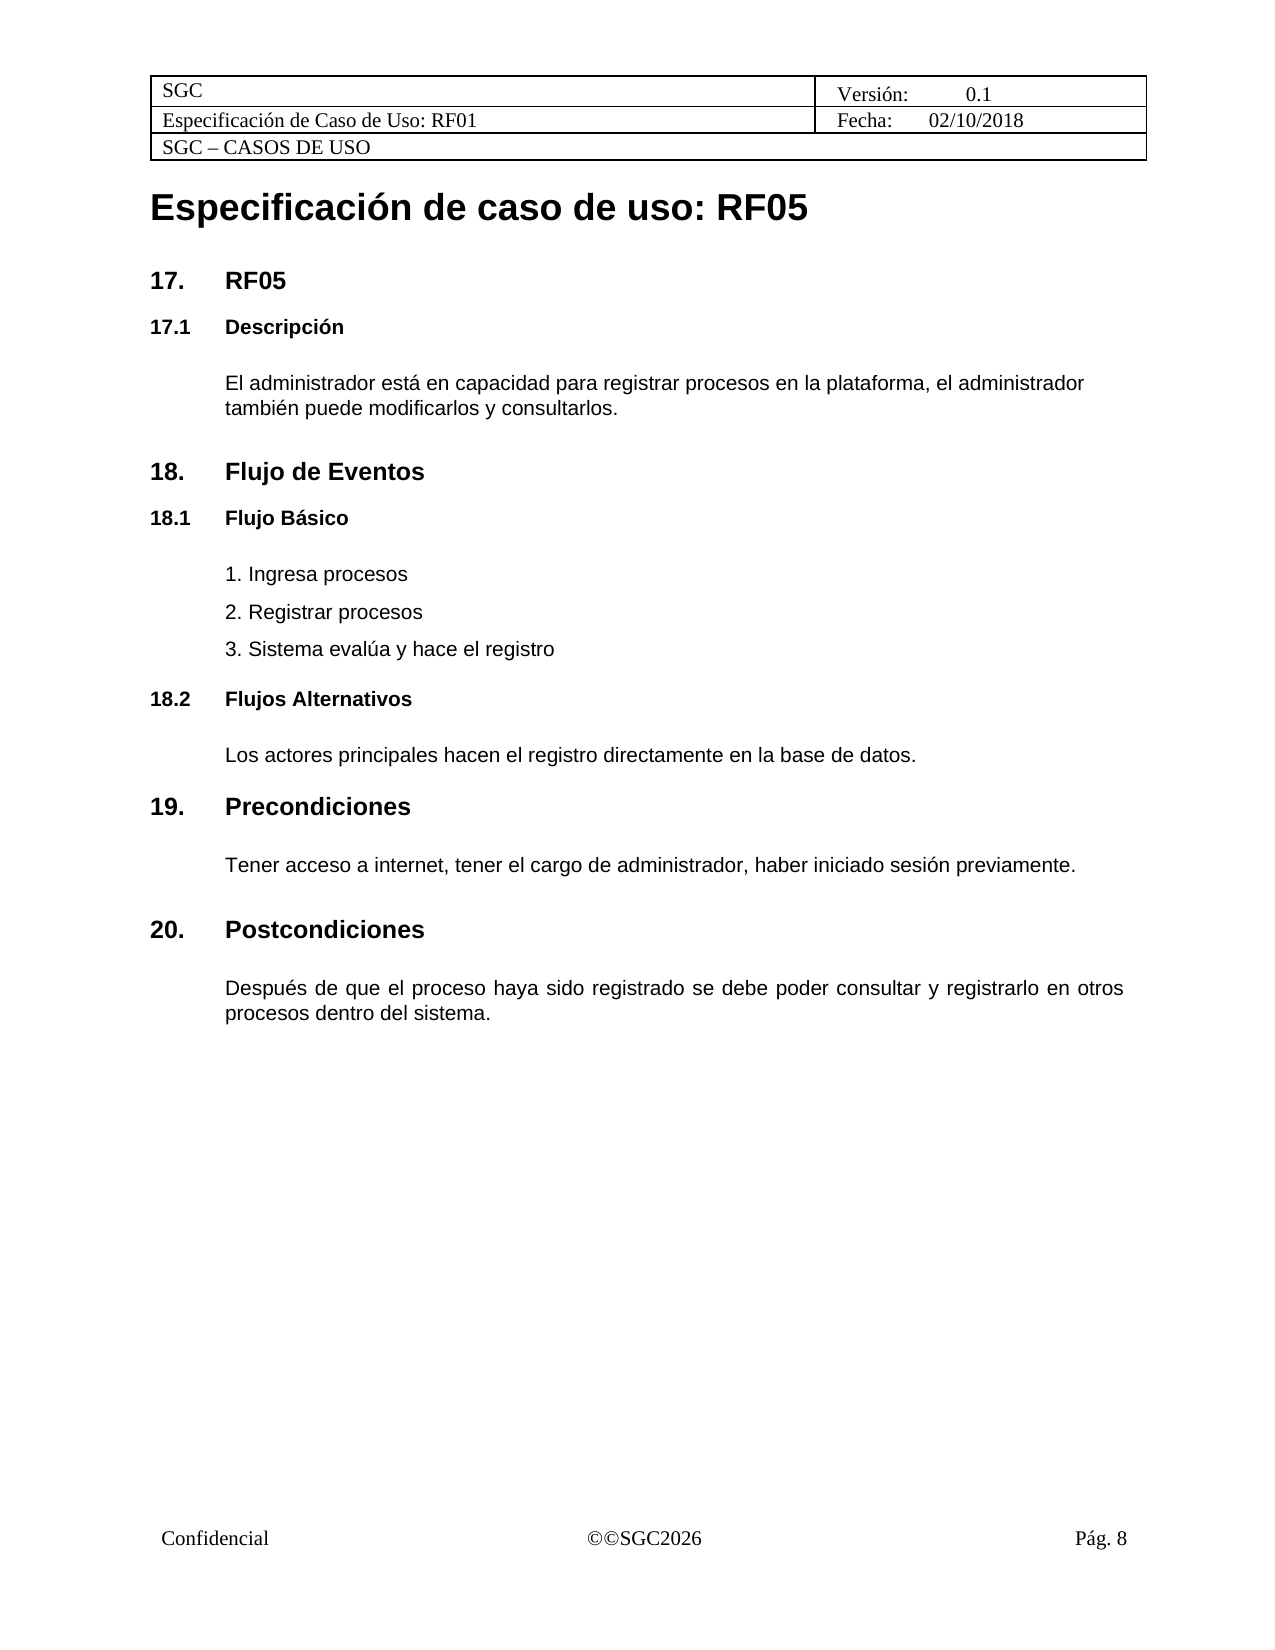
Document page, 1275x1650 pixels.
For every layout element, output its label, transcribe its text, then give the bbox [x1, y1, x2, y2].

subtitle Precondiciones [150, 792, 1125, 821]
text Los actores principales hacen el registro directamente en la base de datos. [225, 742, 1125, 767]
subtitle Flujos Alternativos [150, 686, 1125, 711]
text El administrador está en capacidad para registrar procesos en la plataforma, el administrador también puede modificarlos y consultarlos. [225, 370, 1125, 420]
text 2. Registrar procesos [225, 598, 1125, 623]
text Tener acceso a internet, tener el cargo de administrador, haber iniciado sesión previamente. [150, 852, 1125, 877]
subtitle Flujo Básico [150, 505, 1125, 530]
text 1. Ingresa procesos [225, 561, 1125, 586]
subtitle Flujo de Eventos [150, 457, 1125, 486]
text Después de que el proceso haya sido registrado se debe poder consultar y registrarlo en otros procesos dentro del sistema. [225, 975, 1125, 1025]
text 3. Sistema evalúa y hace el registro [225, 636, 1125, 661]
subtitle Postcondiciones [150, 915, 1125, 943]
subtitle Descripción [150, 313, 1125, 338]
title Especificación de caso de uso: RF05 [150, 185, 1213, 228]
subtitle RF05 [150, 266, 1125, 295]
